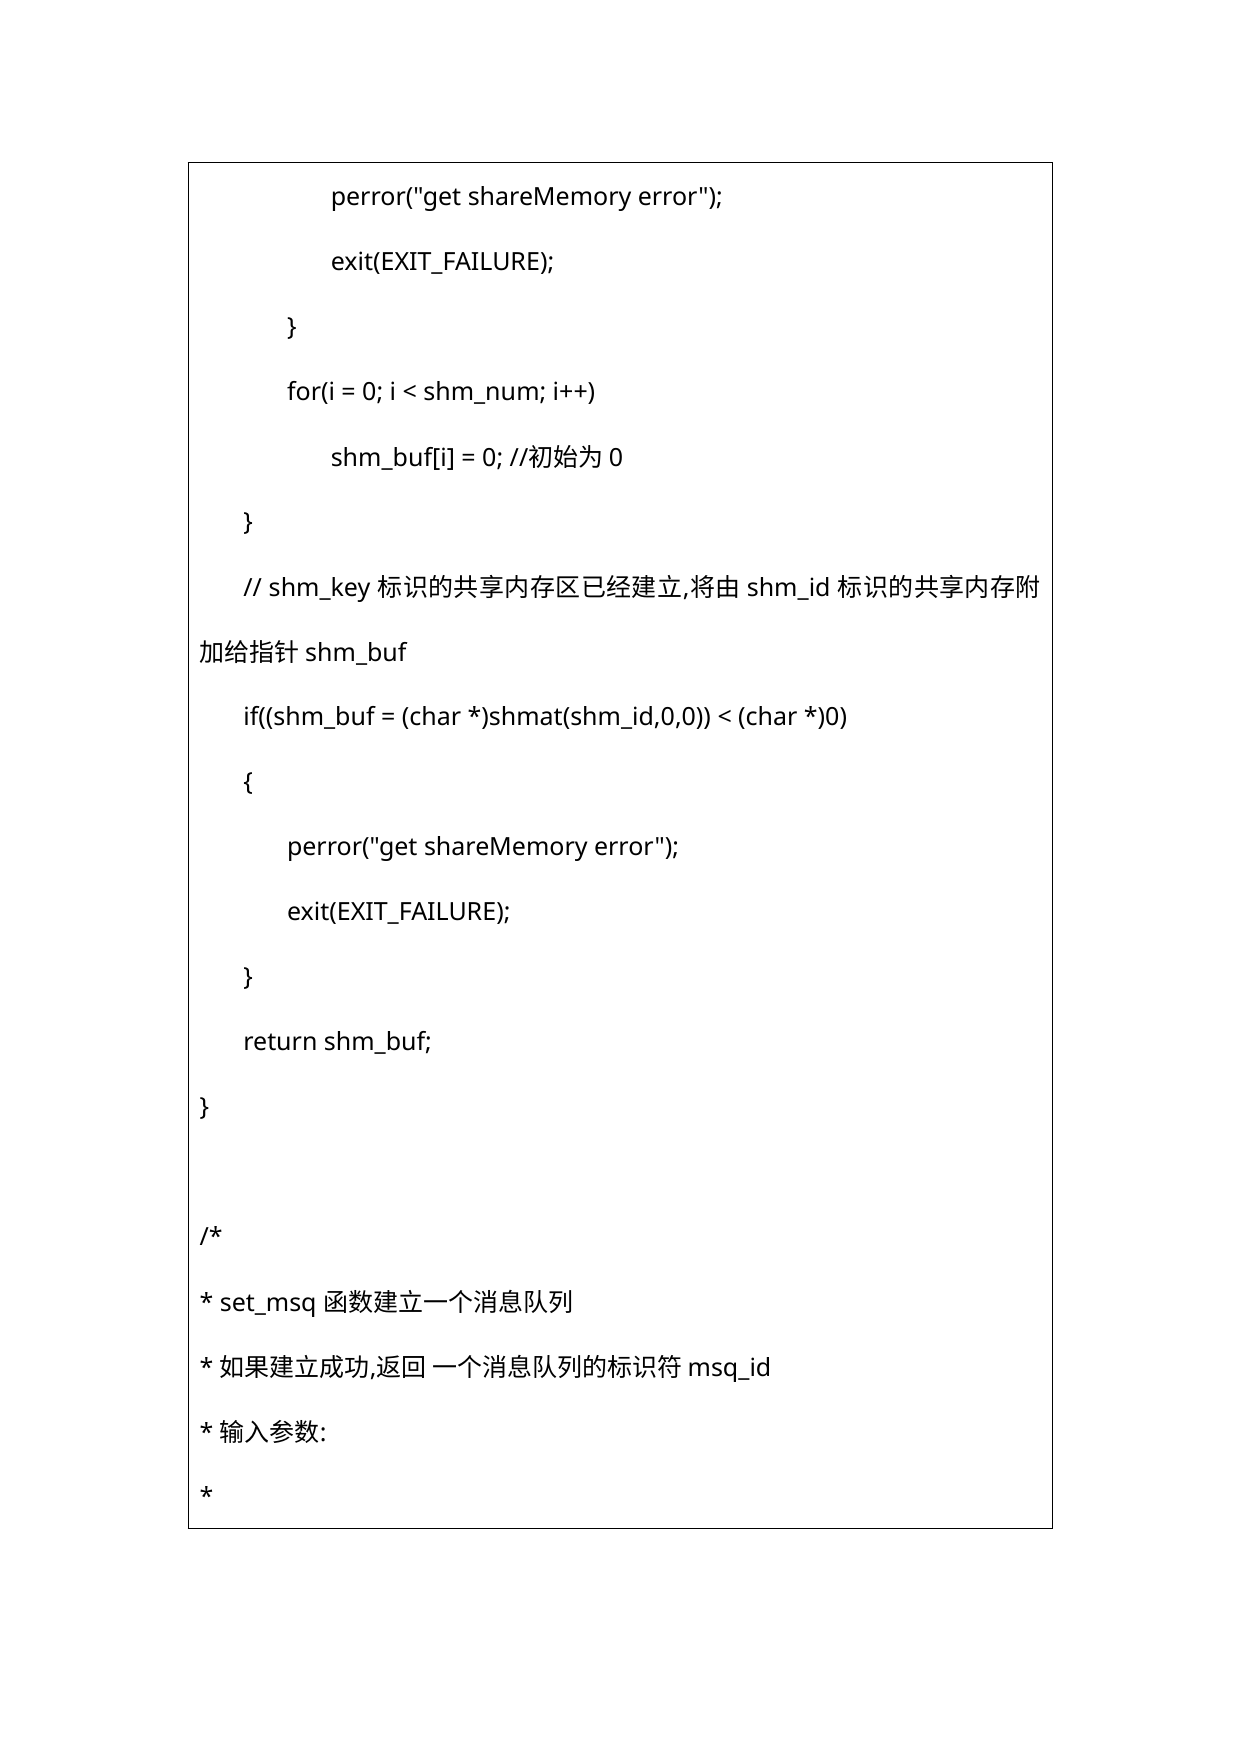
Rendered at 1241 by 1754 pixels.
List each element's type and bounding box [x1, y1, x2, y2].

table_cell [189, 163, 1052, 1528]
